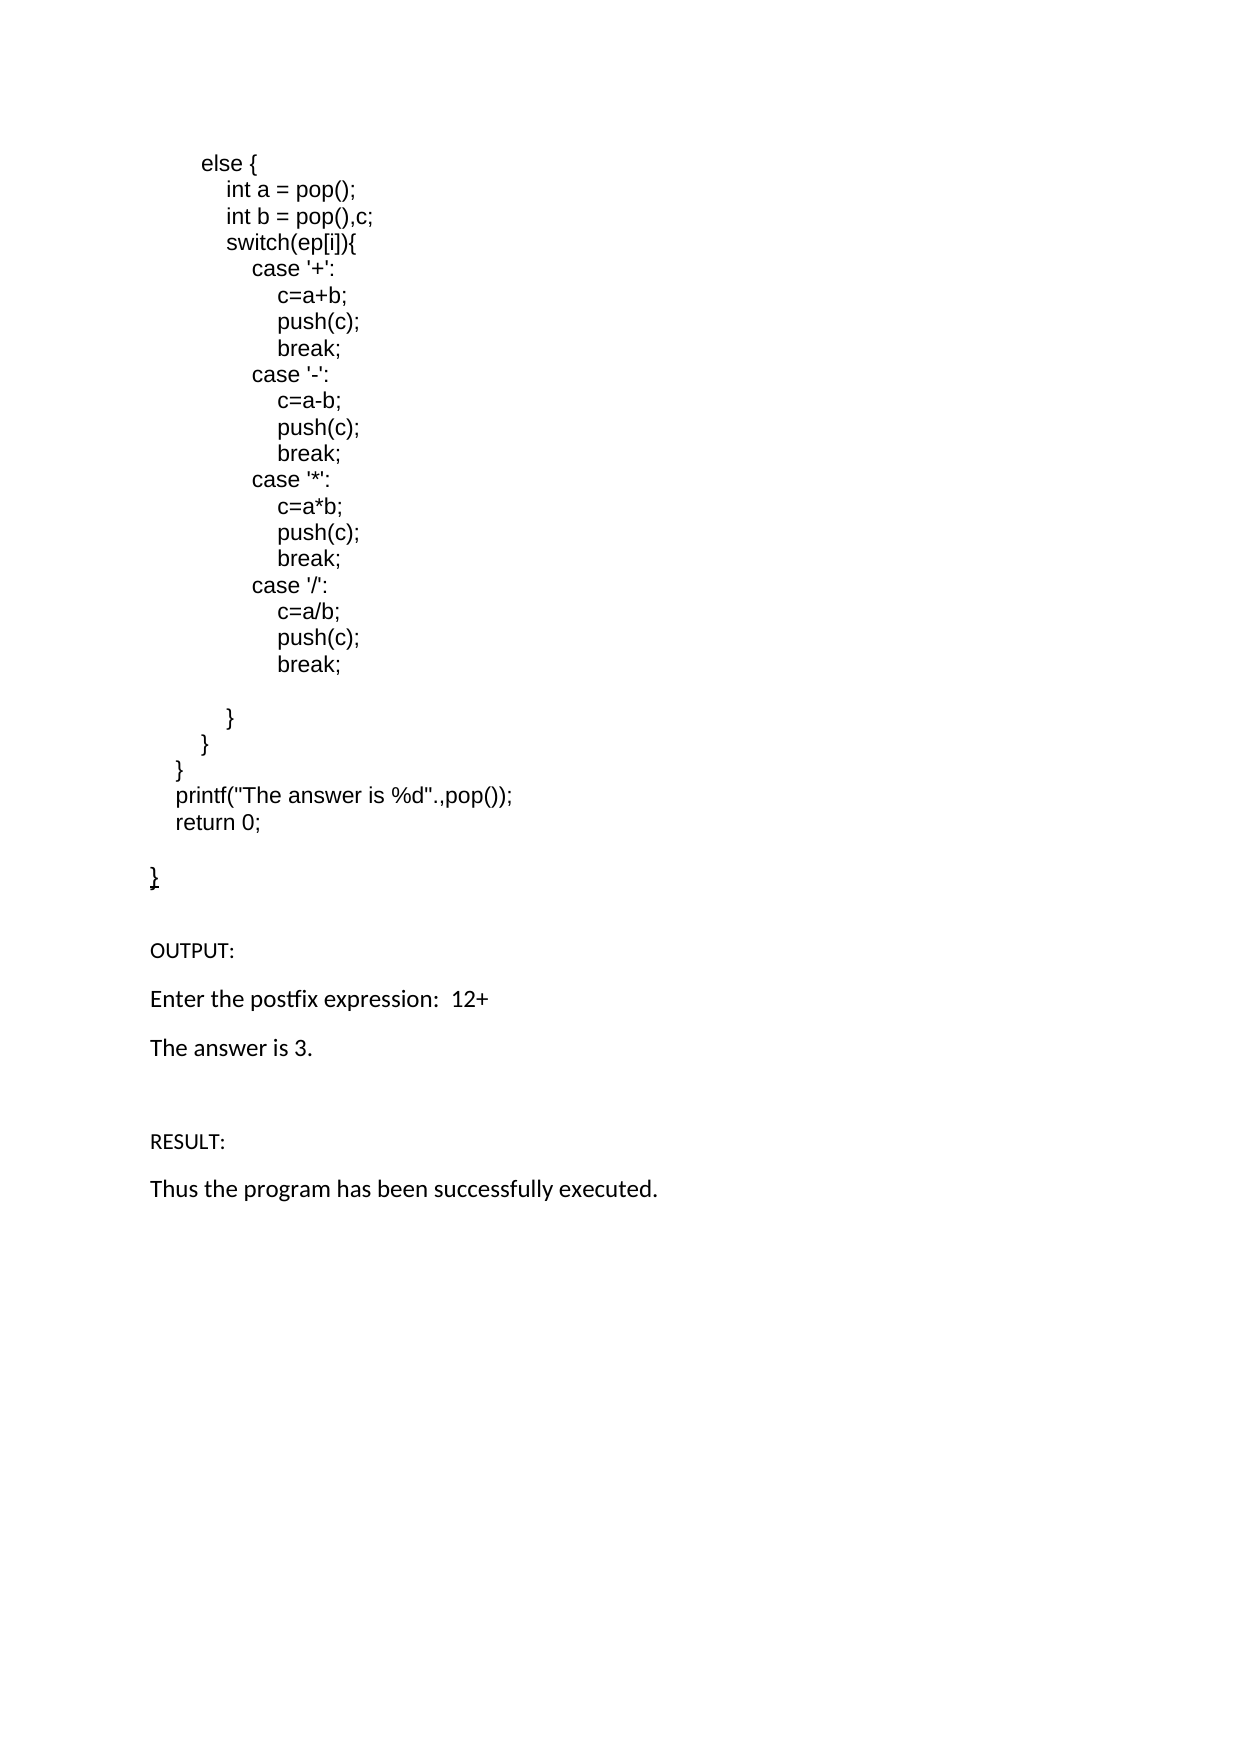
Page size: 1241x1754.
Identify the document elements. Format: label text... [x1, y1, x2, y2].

text break; [150, 440, 1090, 466]
text case '-': [150, 361, 1090, 387]
text int b = pop(),c; [150, 203, 1090, 229]
text } [150, 756, 1090, 782]
text } [150, 730, 1090, 756]
text } [150, 703, 1090, 730]
text switch(ep[i]){ [150, 229, 1090, 255]
text push(c); [150, 413, 1090, 440]
text The answer is 3. [150, 1032, 1090, 1062]
text case '/': [150, 572, 1090, 598]
text c=a*b; [150, 493, 1090, 519]
text return 0; [150, 809, 1090, 835]
text printf("The answer is %d".,pop()); [150, 782, 1090, 809]
text case '+': [150, 255, 1090, 282]
text RESULT: [150, 1127, 1090, 1155]
text case '*': [150, 466, 1090, 493]
text c=a/b; [150, 598, 1090, 624]
text push(c); [150, 519, 1090, 545]
text int a = pop(); [150, 176, 1090, 203]
text c=a+b; [150, 282, 1090, 308]
text else { [150, 150, 1090, 176]
text OUTPUT: [150, 937, 1090, 965]
text c=a-b; [150, 387, 1090, 413]
text } [150, 862, 1090, 890]
text Thus the program has been successfully executed. [150, 1174, 1090, 1204]
text break; [150, 651, 1090, 677]
text push(c); [150, 624, 1090, 651]
text Enter the postfix expression: 12+ [150, 983, 1090, 1013]
text break; [150, 545, 1090, 572]
text push(c); [150, 308, 1090, 334]
text break; [150, 334, 1090, 361]
